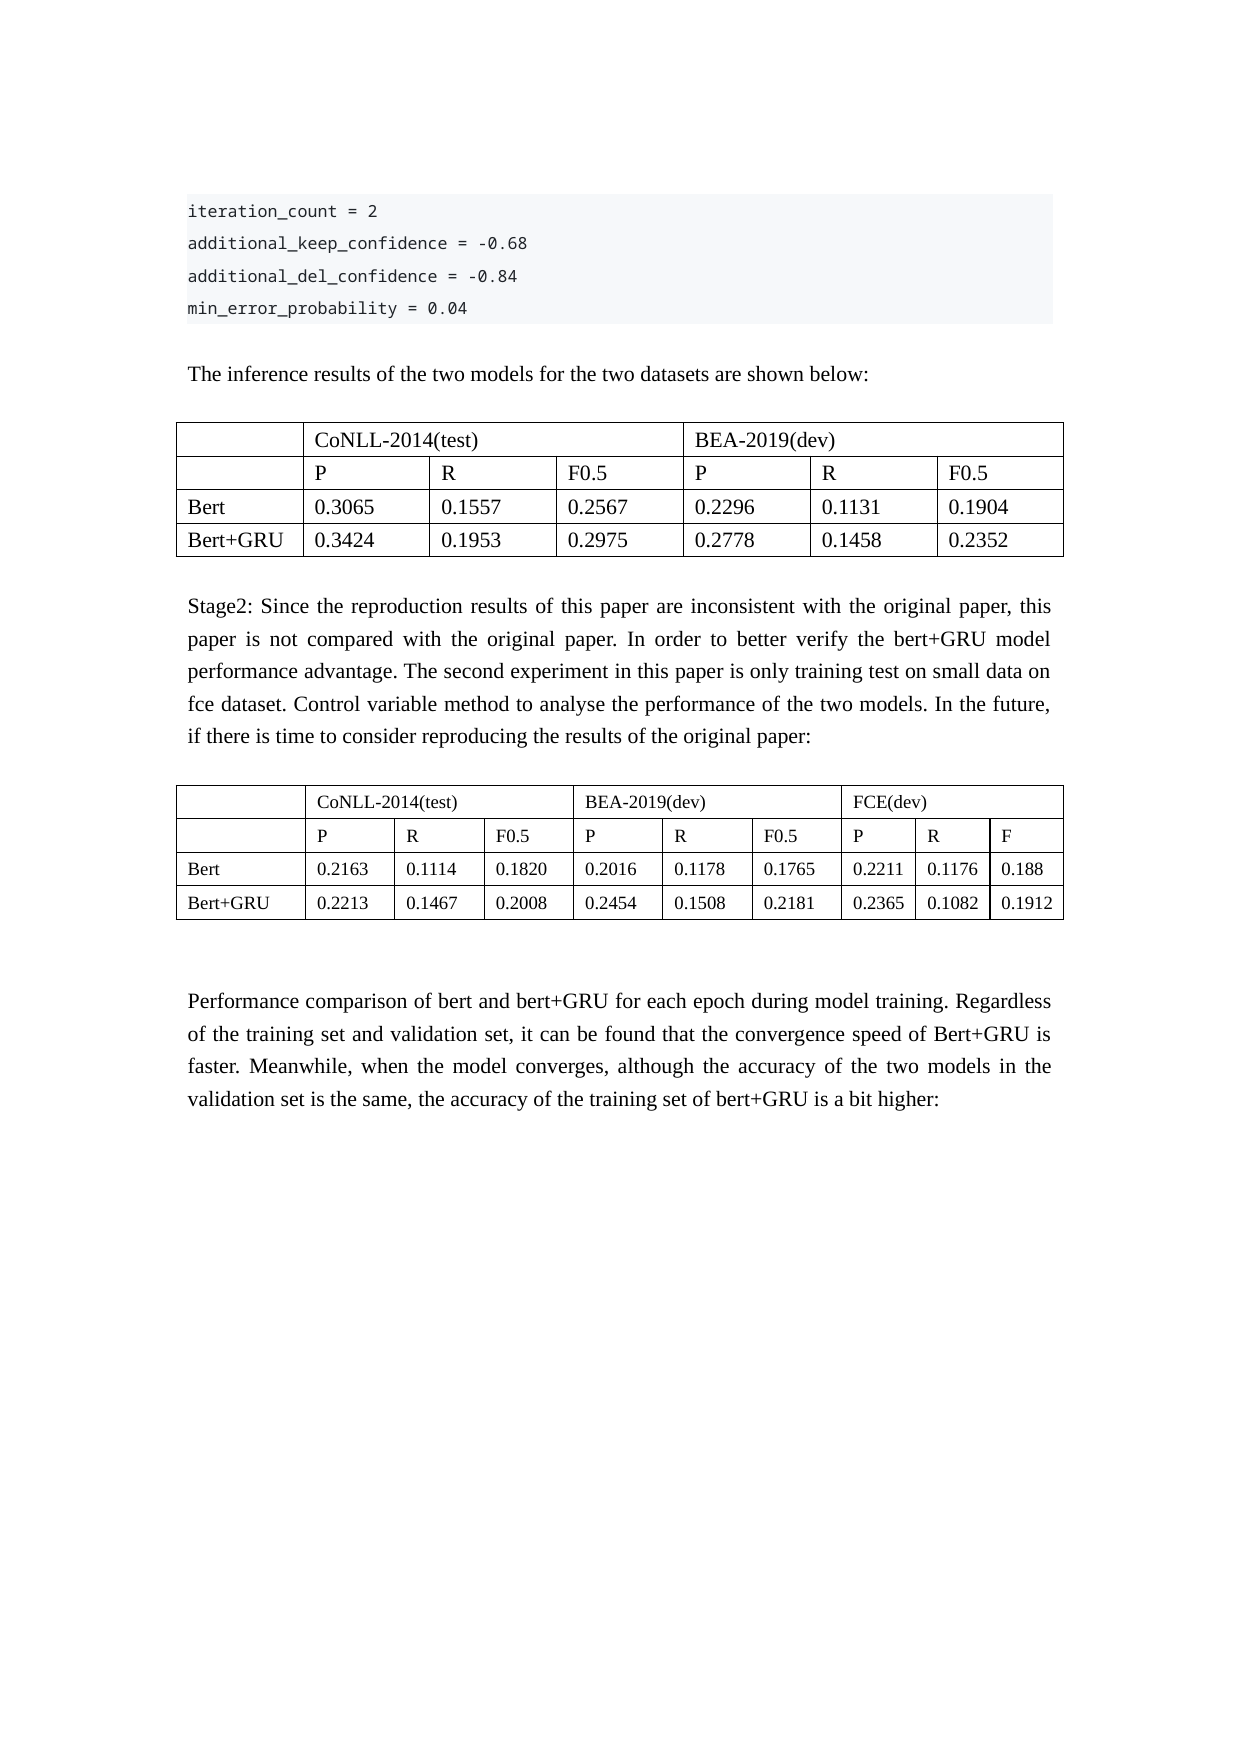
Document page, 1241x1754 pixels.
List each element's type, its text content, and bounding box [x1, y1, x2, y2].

table_cell 0.1557 [430, 490, 556, 523]
table_cell F0.5 [557, 457, 683, 489]
table_cell 0.1820 [485, 853, 573, 885]
table_cell Bert [177, 853, 305, 885]
table_cell P [304, 457, 429, 489]
table_cell P [842, 819, 915, 852]
table_cell 0.2296 [684, 490, 810, 523]
table_cell 0.2454 [574, 886, 662, 919]
table_cell 0.2365 [842, 886, 915, 919]
table_cell R [916, 819, 989, 852]
table_cell F [991, 819, 1063, 852]
table_header CoNLL-2014(test) [304, 423, 683, 456]
table_cell 0.2352 [938, 524, 1063, 556]
table_cell 0.1508 [663, 886, 752, 919]
text Performance comparison of bert and bert+GRU for each epoch during model training. Regardless of the training set and validation set, it can be found that the convergence speed of Bert+GRU is faster. Meanwhile, when the model converges, although the accuracy of the two models in the validation set is the same, the accuracy of the training set of bert+GRU is a bit higher: [187, 985, 1053, 1115]
table_cell F0.5 [485, 819, 573, 852]
text additional_keep_confidence = -0.68 [187, 227, 1053, 259]
text Stage2: Since the reproduction results of this paper are inconsistent with the original paper, this paper is not compared with the original paper. In order to better verify the bert+GRU model performance advantage. The second experiment in this paper is only training test on small data on fce dataset. Control variable method to analyse the performance of the two models. In the future, if there is time to consider reproducing the results of the original paper: [187, 590, 1053, 752]
table_cell 0.2016 [574, 853, 662, 885]
table_header FCE(dev) [842, 786, 1063, 818]
table_cell 0.2211 [842, 853, 915, 885]
table_cell R [395, 819, 484, 852]
table_cell 0.2181 [753, 886, 841, 919]
table_cell 0.1131 [811, 490, 937, 523]
table_cell [177, 819, 305, 852]
table_cell F0.5 [753, 819, 841, 852]
table_cell 0.3424 [304, 524, 429, 556]
table_cell Bert [177, 490, 303, 523]
table_cell 0.2008 [485, 886, 573, 919]
table_header [177, 786, 305, 818]
text min_error_probability = 0.04 [187, 292, 1053, 324]
table_cell Bert+GRU [177, 886, 305, 919]
table_cell 0.1082 [916, 886, 989, 919]
table_cell 0.1114 [395, 853, 484, 885]
table_cell P [306, 819, 394, 852]
table_cell 0.1458 [811, 524, 937, 556]
table_cell 0.1765 [753, 853, 841, 885]
table_cell P [684, 457, 810, 489]
table_cell R [663, 819, 752, 852]
table_cell 0.188 [991, 853, 1063, 885]
table_cell F0.5 [938, 457, 1063, 489]
text The inference results of the two models for the two datasets are shown below: [187, 357, 1053, 389]
table_cell 0.1176 [916, 853, 989, 885]
table_cell 0.2213 [306, 886, 394, 919]
table_cell 0.2567 [557, 490, 683, 523]
table_cell R [811, 457, 937, 489]
table_header CoNLL-2014(test) [306, 786, 573, 818]
table_cell [177, 457, 303, 489]
text additional_del_confidence = -0.84 [187, 259, 1053, 292]
table_cell 0.2975 [557, 524, 683, 556]
table_cell 0.1467 [395, 886, 484, 919]
table_cell 0.1178 [663, 853, 752, 885]
table_header [177, 423, 303, 456]
table_cell 0.3065 [304, 490, 429, 523]
table_cell 0.1953 [430, 524, 556, 556]
table_header BEA-2019(dev) [684, 423, 1063, 456]
table_cell 0.2163 [306, 853, 394, 885]
table_cell 0.1912 [991, 886, 1063, 919]
table_cell Bert+GRU [177, 524, 303, 556]
table_cell 0.2778 [684, 524, 810, 556]
text iteration_count = 2 [187, 194, 1053, 227]
table_cell 0.1904 [938, 490, 1063, 523]
table_cell P [574, 819, 662, 852]
table_cell R [430, 457, 556, 489]
table_header BEA-2019(dev) [574, 786, 841, 818]
